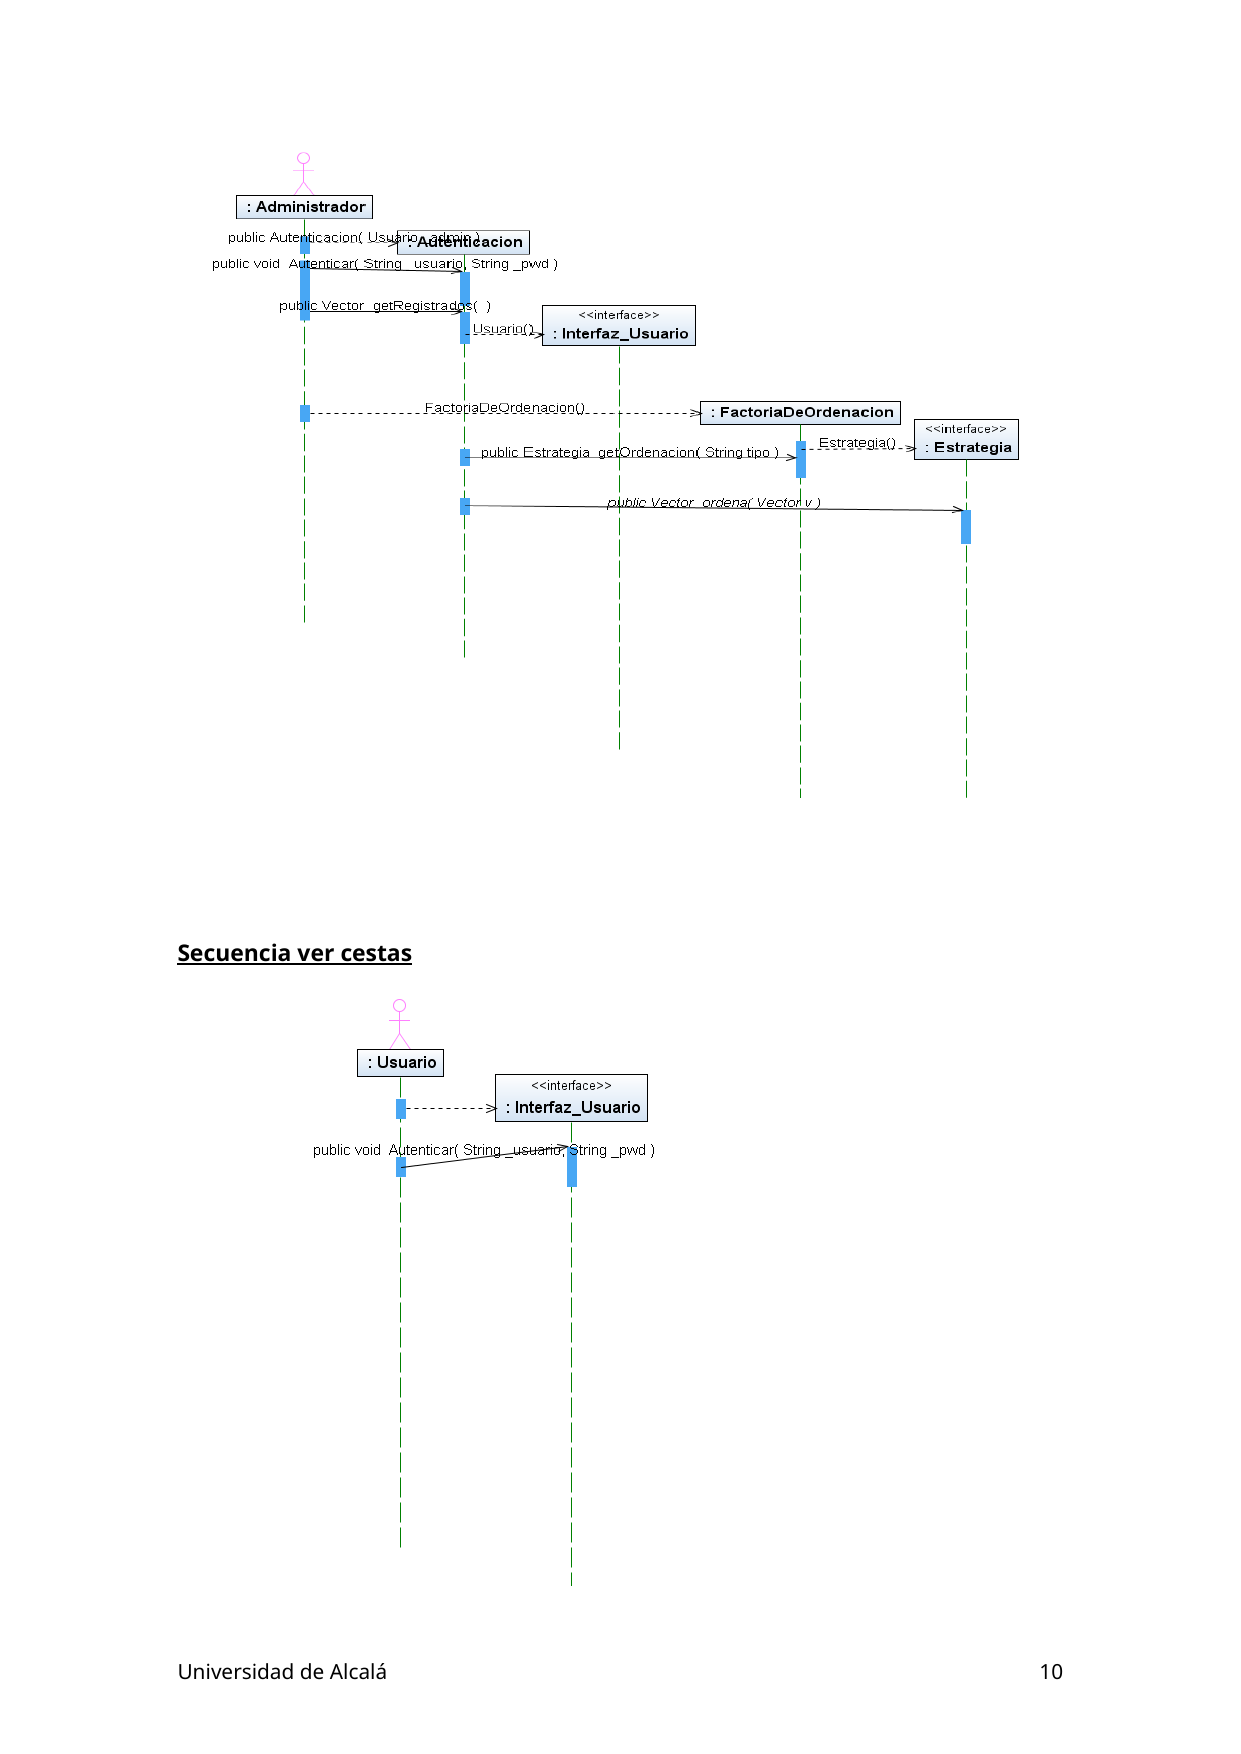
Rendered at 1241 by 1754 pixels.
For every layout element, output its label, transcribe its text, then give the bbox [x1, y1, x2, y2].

text Secuencia ver cestas [177, 937, 1063, 968]
picture [288, 993, 661, 1586]
picture [200, 147, 1029, 798]
